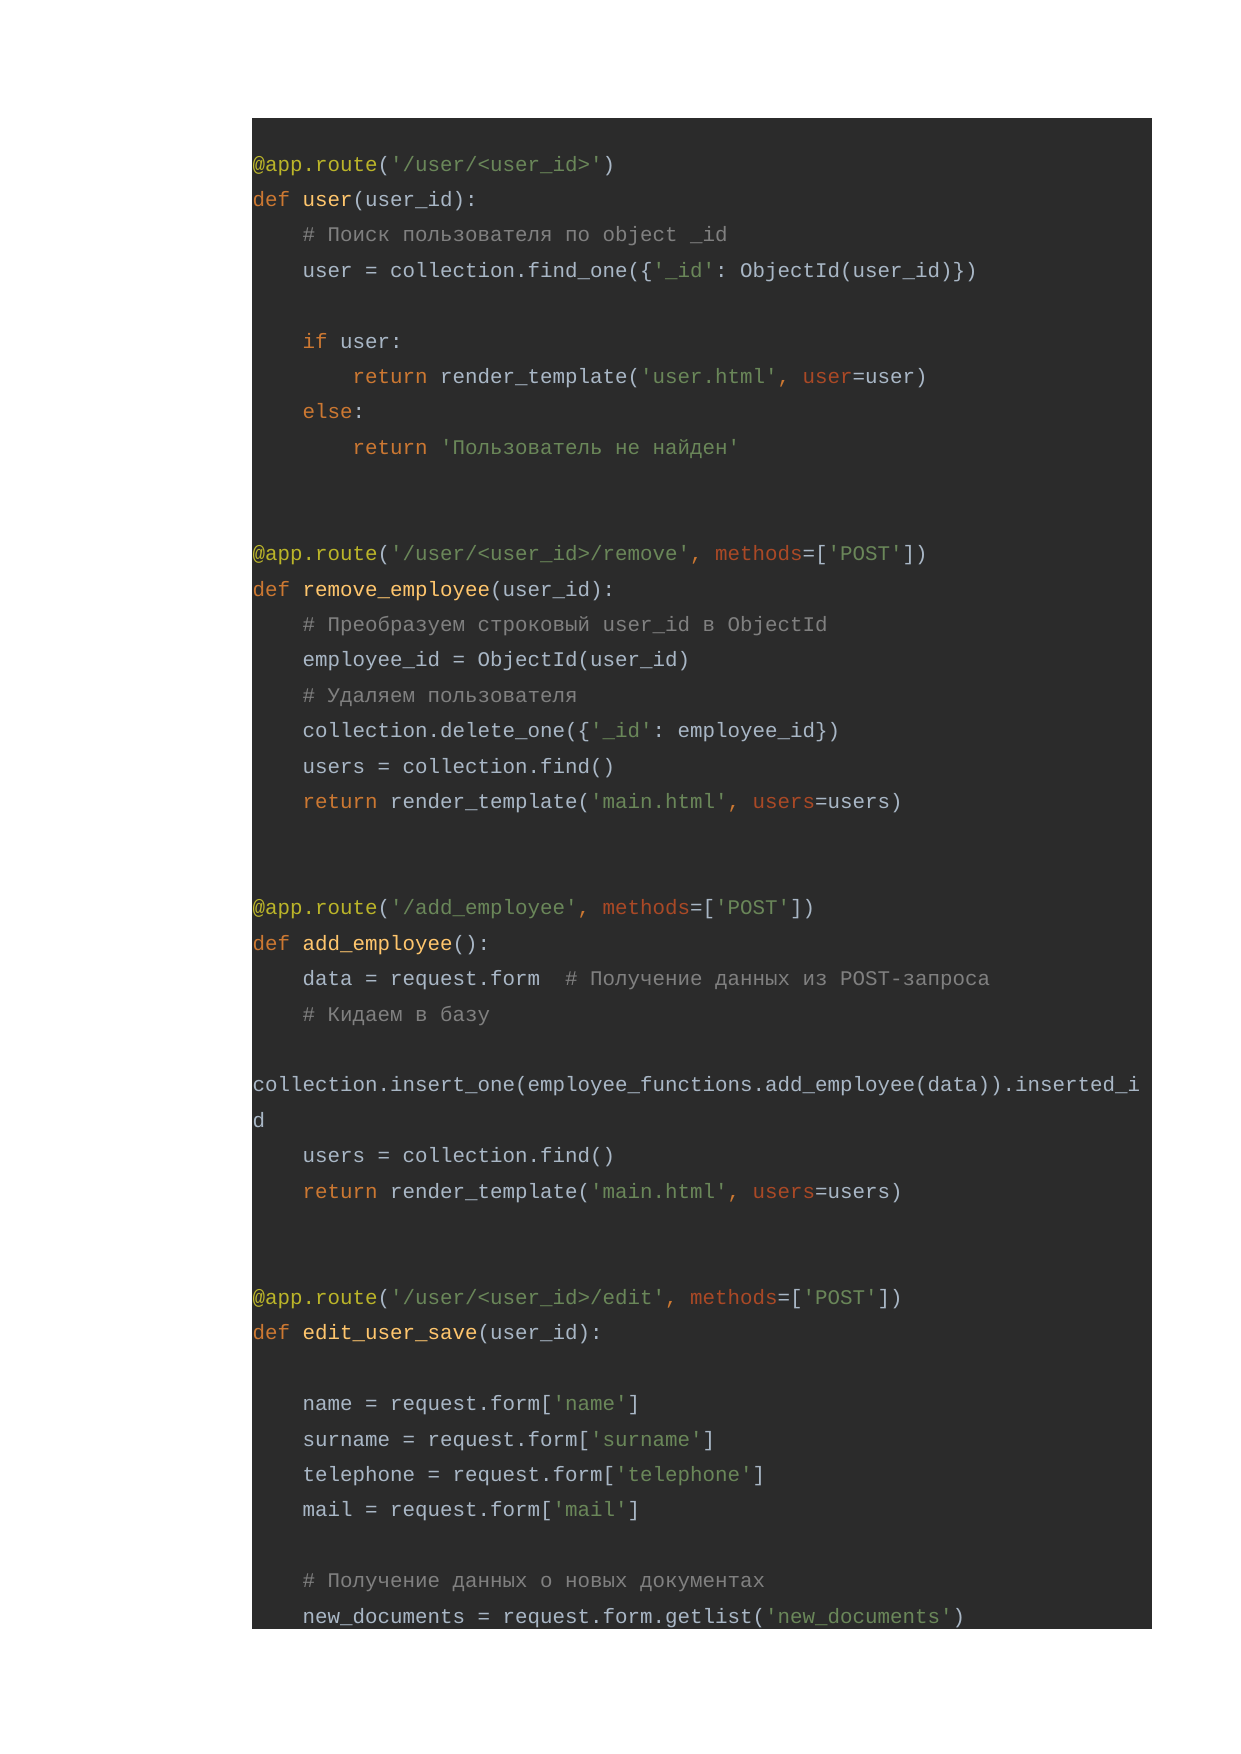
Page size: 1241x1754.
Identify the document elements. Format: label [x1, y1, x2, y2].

text [252, 118, 1152, 1629]
